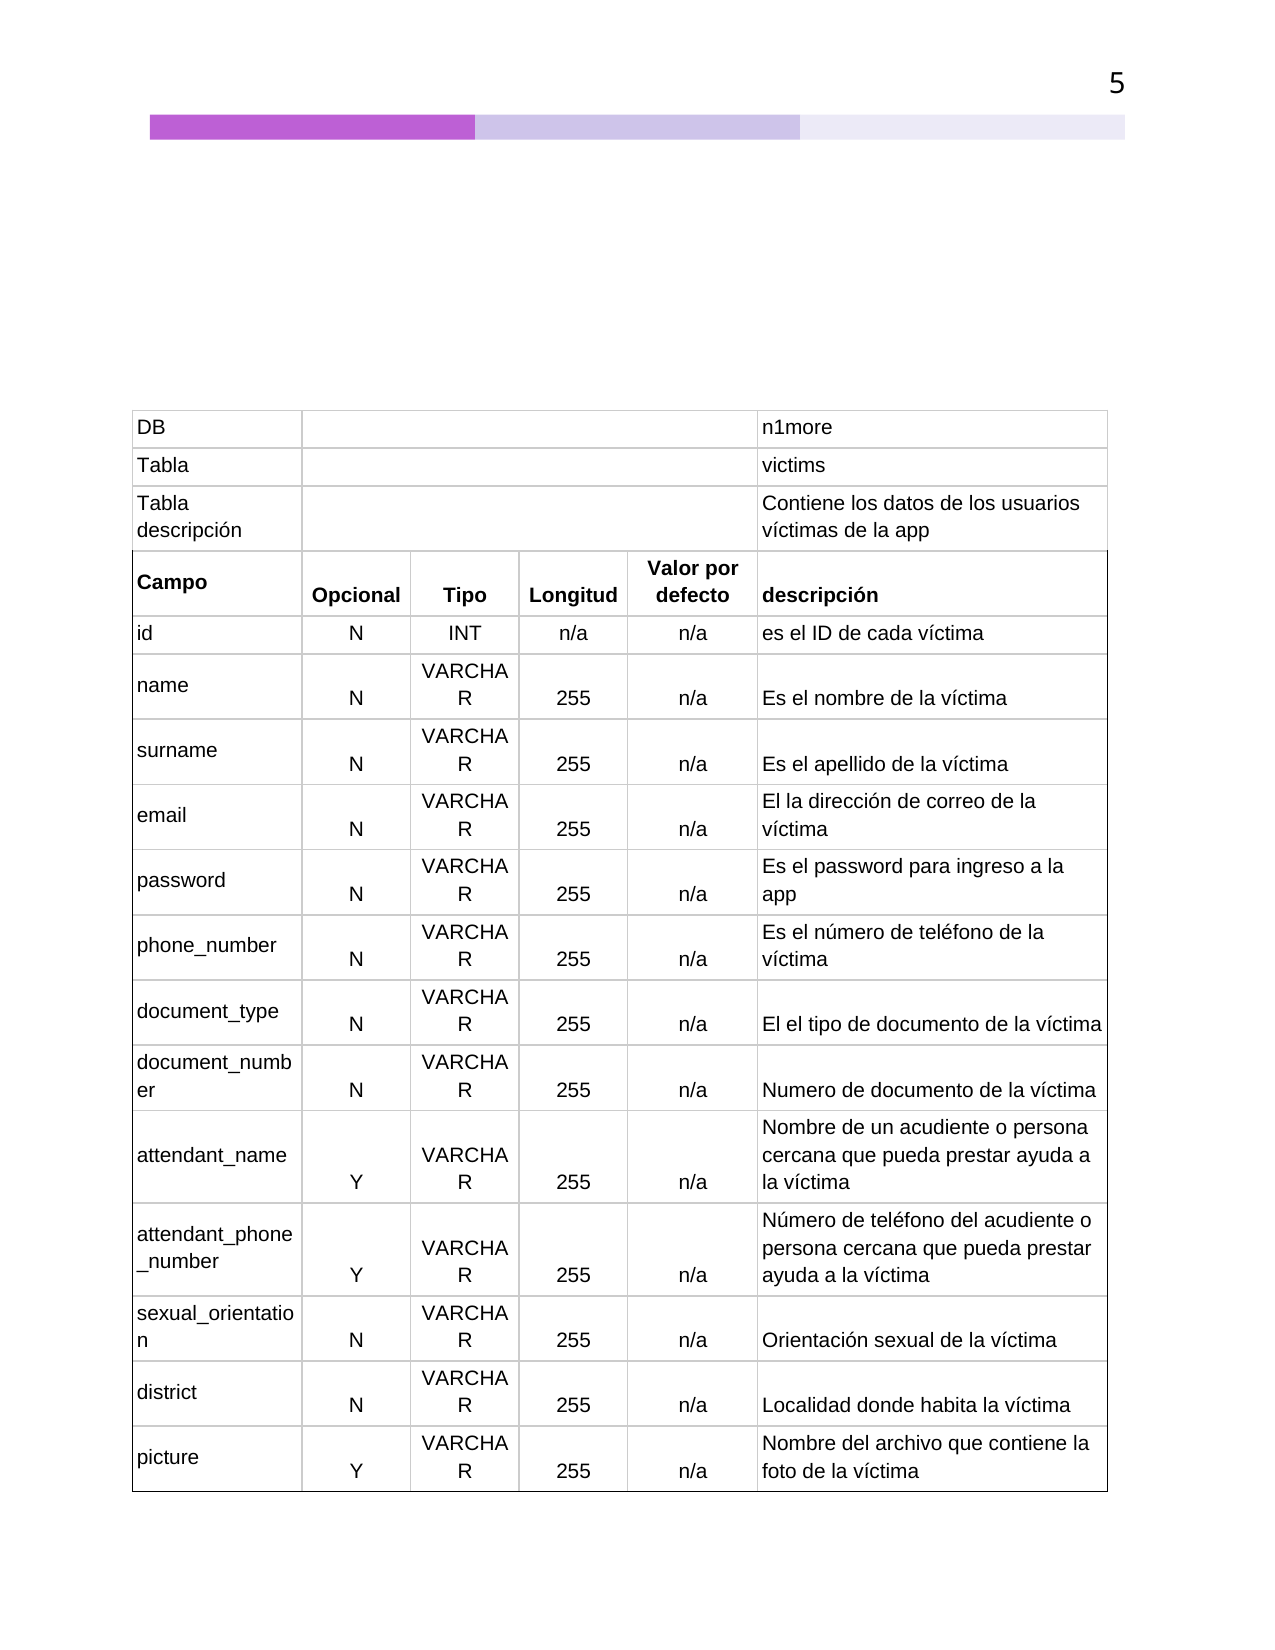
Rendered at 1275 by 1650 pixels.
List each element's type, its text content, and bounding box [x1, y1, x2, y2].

table_cell El la dirección de correo de la víctima [758, 785, 1107, 849]
table_cell VARCHAR [411, 850, 518, 914]
table_cell document_number [133, 1046, 301, 1109]
table_cell VARCHAR [411, 981, 518, 1044]
table_cell n/a [628, 720, 757, 783]
table_cell Y [303, 1111, 410, 1202]
table_cell descripción [758, 552, 1107, 615]
table_cell district [133, 1362, 301, 1425]
table_cell Localidad donde habita la víctima [758, 1362, 1107, 1425]
table_cell 255 [520, 720, 627, 783]
table_cell n/a [628, 1427, 757, 1491]
table_cell n/a [628, 617, 757, 653]
table_cell VARCHAR [411, 1204, 518, 1295]
table_cell N [303, 720, 410, 783]
table_cell N [303, 1046, 410, 1109]
table_cell n/a [628, 1297, 757, 1360]
table_cell Y [303, 1204, 410, 1295]
table_header DB [133, 411, 301, 447]
table_cell N [303, 1297, 410, 1360]
table_cell email [133, 785, 301, 849]
table_cell Nombre de un acudiente o persona cercana que pueda prestar ayuda a la víctima [758, 1111, 1107, 1202]
table_cell Tabla descripción [133, 487, 301, 550]
table_cell attendant_name [133, 1111, 301, 1202]
table_cell n/a [628, 850, 757, 914]
table_cell Orientación sexual de la víctima [758, 1297, 1107, 1360]
table_cell id [133, 617, 301, 653]
table_cell VARCHAR [411, 1362, 518, 1425]
table_cell 255 [520, 1111, 627, 1202]
table_cell Contiene los datos de los usuarios víctimas de la app [758, 487, 1107, 550]
table_cell Es el password para ingreso a la app [758, 850, 1107, 914]
table_cell 255 [520, 1297, 627, 1360]
table_header [303, 411, 757, 447]
table_cell N [303, 1362, 410, 1425]
table_cell n/a [628, 981, 757, 1044]
table_cell n/a [628, 785, 757, 849]
table_cell VARCHAR [411, 720, 518, 783]
table_cell victims [758, 449, 1107, 485]
table_cell 255 [520, 981, 627, 1044]
table_cell n/a [628, 916, 757, 979]
table_cell VARCHAR [411, 1111, 518, 1202]
table_cell Es el apellido de la víctima [758, 720, 1107, 783]
table_cell VARCHAR [411, 655, 518, 718]
table_cell N [303, 617, 410, 653]
table_cell N [303, 785, 410, 849]
table_cell Número de teléfono del acudiente o persona cercana que pueda prestar ayuda a la víctima [758, 1204, 1107, 1295]
table_cell surname [133, 720, 301, 783]
table_cell n/a [628, 1362, 757, 1425]
table_cell N [303, 850, 410, 914]
table_cell VARCHAR [411, 916, 518, 979]
table_cell document_type [133, 981, 301, 1044]
table_cell attendant_phone_number [133, 1204, 301, 1295]
table_cell Tabla [133, 449, 301, 485]
table_cell 255 [520, 850, 627, 914]
table_cell password [133, 850, 301, 914]
table_cell n/a [520, 617, 627, 653]
table_cell VARCHAR [411, 785, 518, 849]
table_cell Tipo [411, 552, 518, 615]
table_cell Es el nombre de la víctima [758, 655, 1107, 718]
table_cell 255 [520, 1204, 627, 1295]
table_cell Longitud [520, 552, 627, 615]
table_cell VARCHAR [411, 1046, 518, 1109]
table_cell n/a [628, 1204, 757, 1295]
table_cell Valor por defecto [628, 552, 757, 615]
table_cell Nombre del archivo que contiene la foto de la víctima [758, 1427, 1107, 1491]
table_cell INT [411, 617, 518, 653]
table_cell es el ID de cada víctima [758, 617, 1107, 653]
table_cell [303, 487, 757, 550]
table_cell VARCHAR [411, 1427, 518, 1491]
table_cell VARCHAR [411, 1297, 518, 1360]
table_cell Campo [133, 552, 301, 615]
table_cell [303, 449, 757, 485]
table_cell Numero de documento de la víctima [758, 1046, 1107, 1109]
table_cell 255 [520, 1362, 627, 1425]
table_cell N [303, 916, 410, 979]
table_cell El el tipo de documento de la víctima [758, 981, 1107, 1044]
table_cell Opcional [303, 552, 410, 615]
table_cell 255 [520, 655, 627, 718]
table_cell n/a [628, 655, 757, 718]
table_cell 255 [520, 1427, 627, 1491]
table_cell n/a [628, 1046, 757, 1109]
table_cell Y [303, 1427, 410, 1491]
table_cell N [303, 981, 410, 1044]
table_header n1more [758, 411, 1107, 447]
table_cell name [133, 655, 301, 718]
table_cell 255 [520, 916, 627, 979]
table_cell phone_number [133, 916, 301, 979]
table_cell 255 [520, 785, 627, 849]
table_cell picture [133, 1427, 301, 1491]
table_cell Es el número de teléfono de la víctima [758, 916, 1107, 979]
table_cell 255 [520, 1046, 627, 1109]
table_cell n/a [628, 1111, 757, 1202]
table_cell N [303, 655, 410, 718]
table_cell sexual_orientation [133, 1297, 301, 1360]
